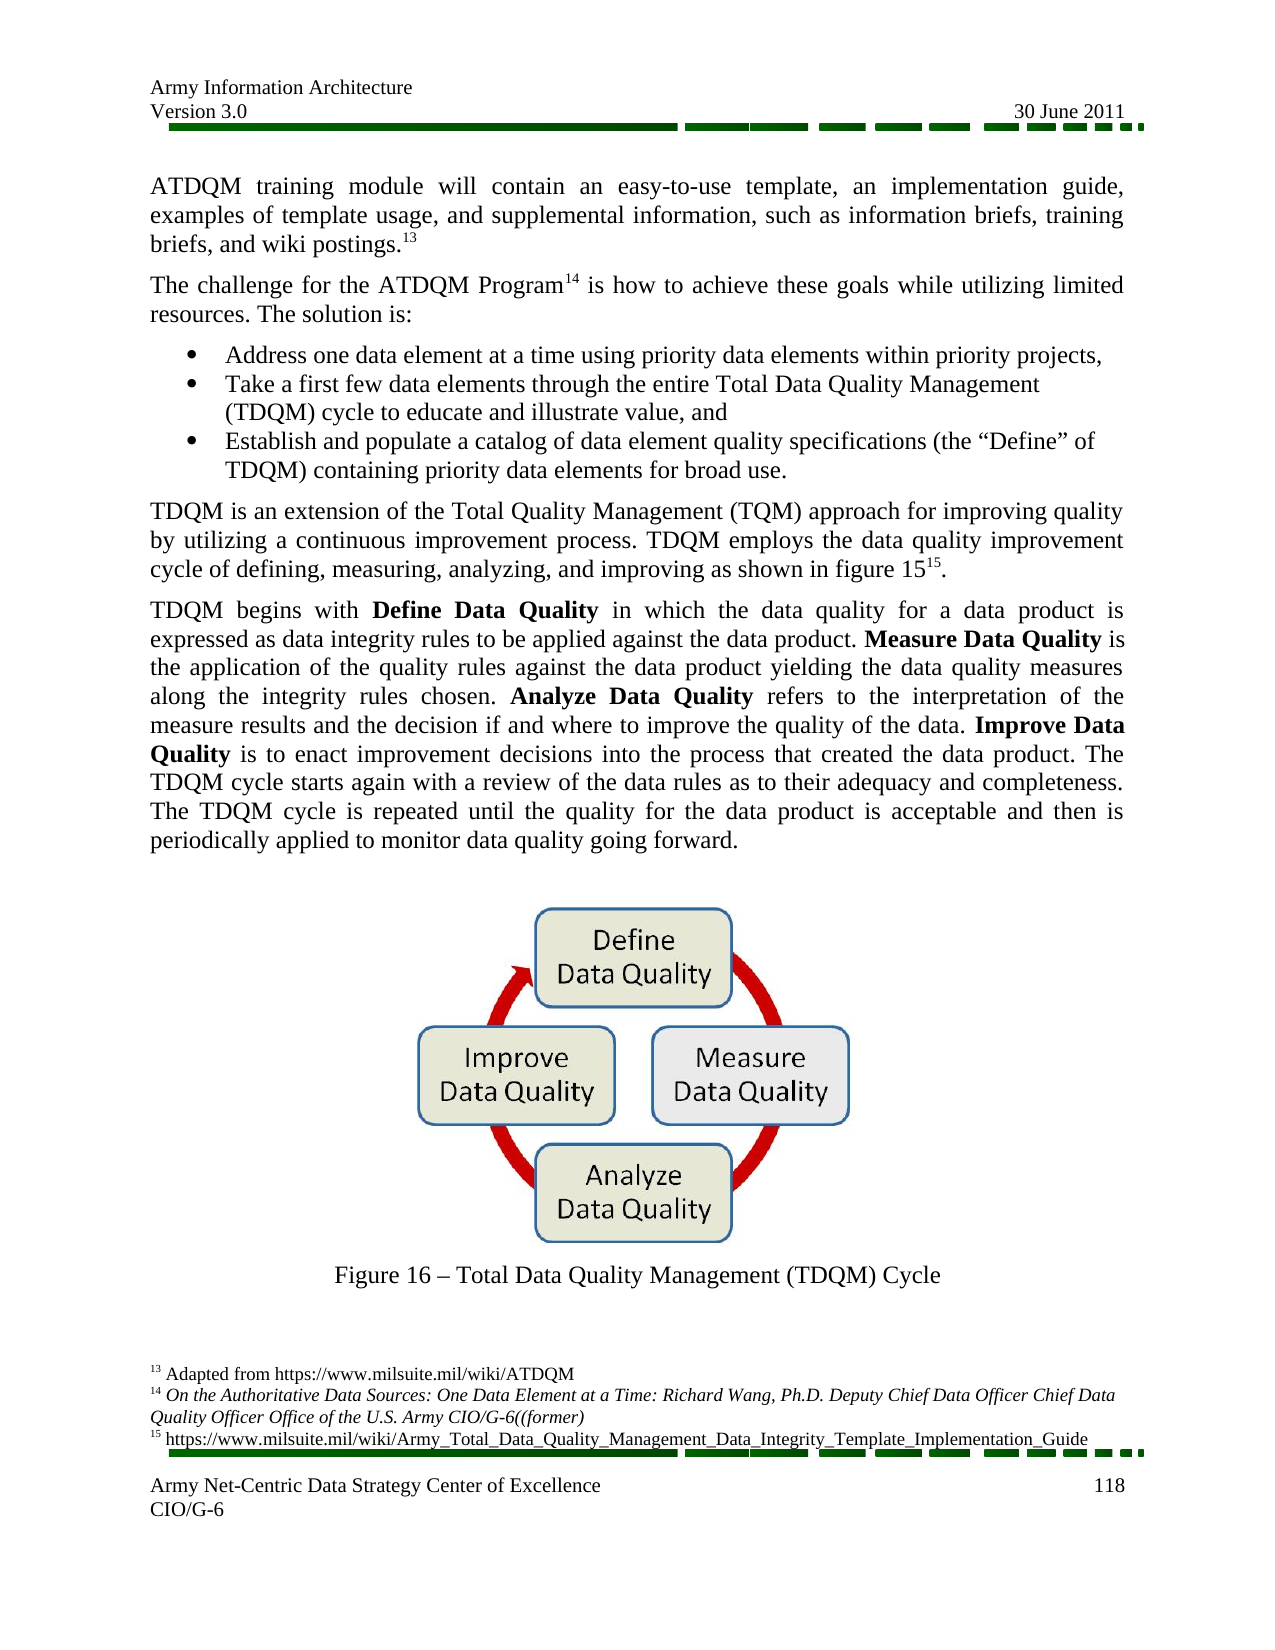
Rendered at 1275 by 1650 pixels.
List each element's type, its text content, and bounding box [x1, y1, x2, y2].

text The challenge for the ATDQM Program is how to achieve these goals while utilizing limited resources. The solution is: [150, 270, 1125, 327]
list Take a first few data elements through the entire Total Data Quality Management (TDQM) cycle to educate and illustrate value, and [187, 369, 1125, 426]
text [150, 171, 1125, 257]
text TDQM is an extension of the Total Quality Management (TQM) approach for improving quality by utilizing a continuous improvement process. TDQM employs the data quality improvement cycle of defining, measuring, analyzing, and improving as shown in figure 15. [150, 496, 1125, 582]
list Establish and populate a catalog of data element quality specifications (the “Define” of TDQM) containing priority data elements for broad use. [187, 426, 1125, 484]
picture [379, 907, 896, 1248]
text Figure 16 – Total Data Quality Management (TDQM) Cycle [150, 1260, 1125, 1289]
text TDQM begins with Define Data Quality in which the data quality for a data product is expressed as data integrity rules to be applied against the data product. Measure Data Quality is the application of the quality rules against the data product yielding the data quality measures along the integrity rules chosen. Analyze Data Quality refers to the interpretation of the measure results and the decision if and where to improve the quality of the data. Improve Data Quality is to enact improvement decisions into the process that created the data product. The TDQM cycle starts again with a review of the data rules as to their adequacy and completeness. The TDQM cycle is repeated until the quality for the data product is acceptable and then is periodically applied to monitor data quality going forward. [150, 595, 1125, 854]
list Address one data element at a time using priority data elements within priority projects, [187, 340, 1125, 369]
